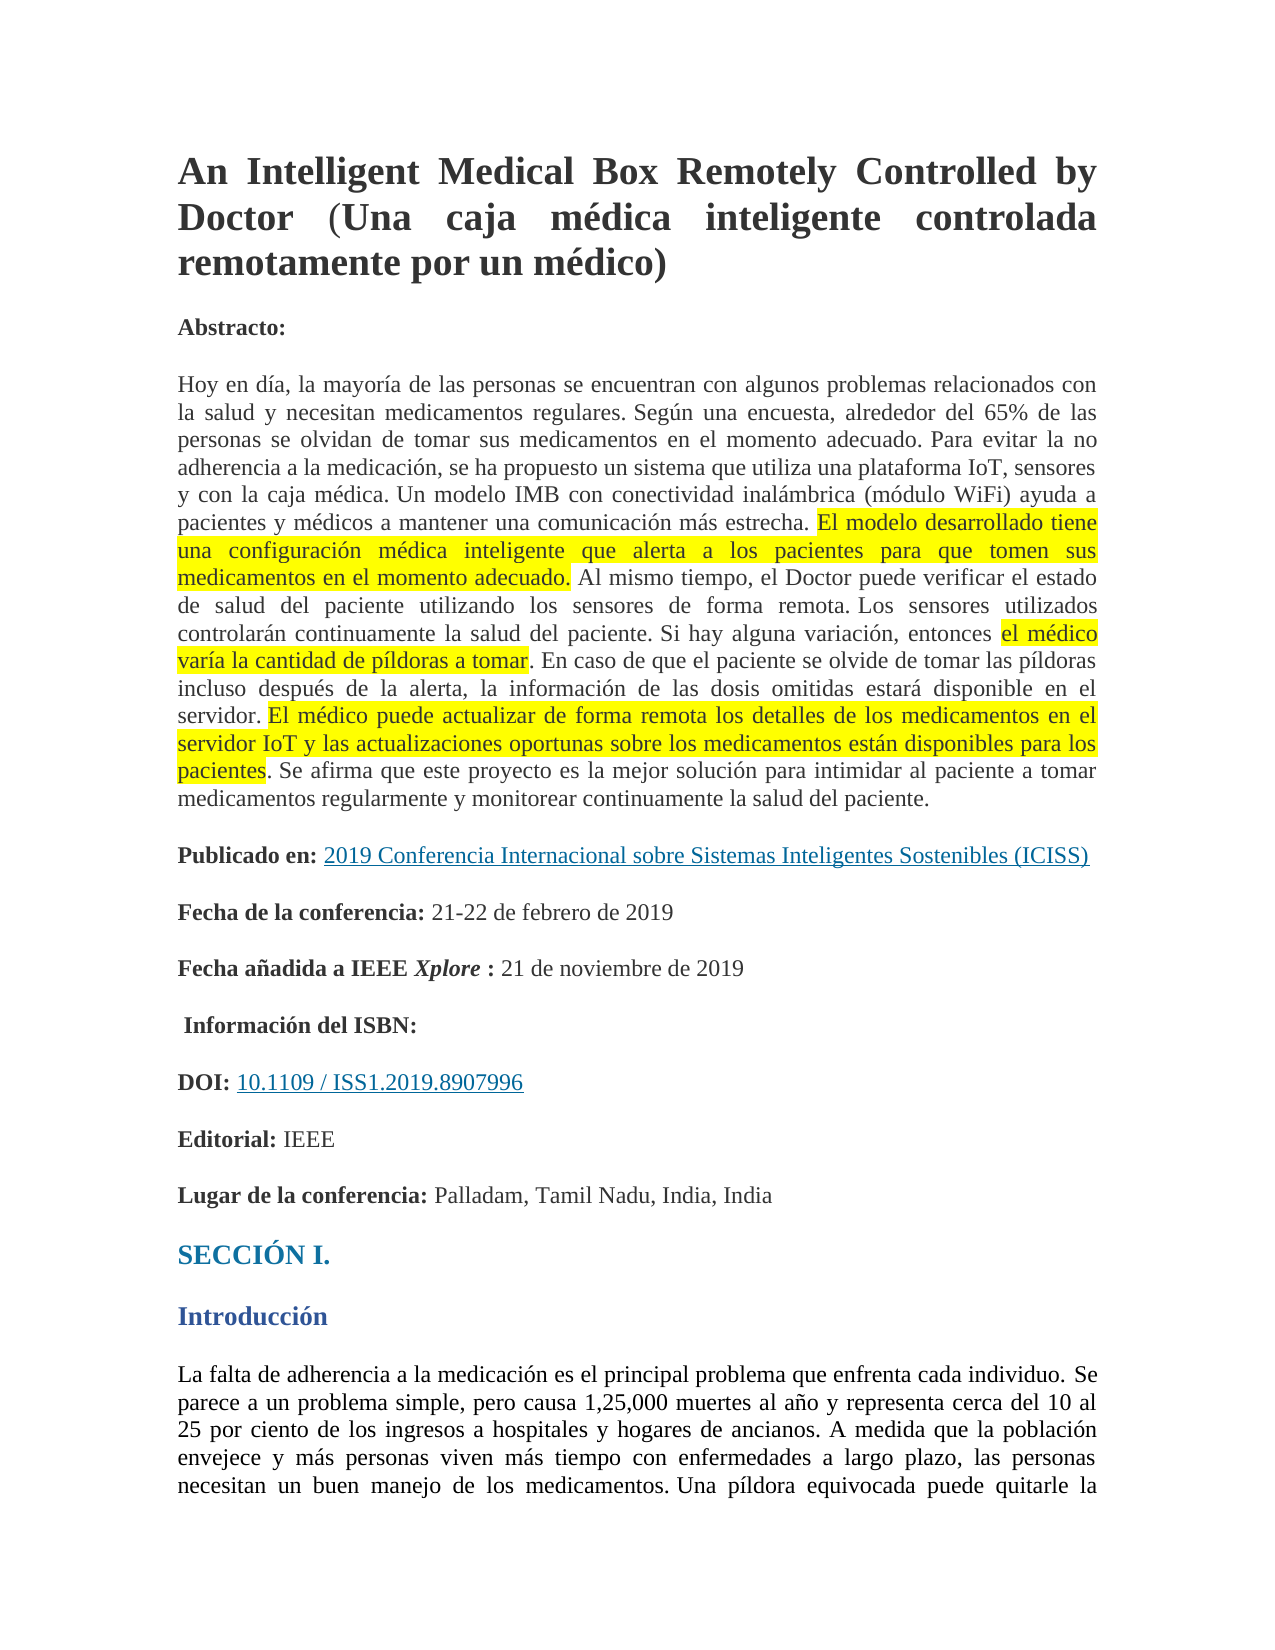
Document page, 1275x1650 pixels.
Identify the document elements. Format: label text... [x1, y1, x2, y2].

text DOI: 10.1109 / ISS1.2019.8907996 [177, 1068, 1098, 1096]
picture [478, 1079, 484, 1090]
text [177, 1360, 1098, 1498]
text Abstracto: [177, 313, 1098, 341]
text Fecha añadida a IEEE Xplore : 21 de noviembre de 2019 [177, 954, 1098, 982]
subtitle Introducción [177, 1300, 1098, 1331]
text Editorial: IEEE [177, 1125, 1098, 1152]
text Información del ISBN: [177, 1011, 1098, 1039]
subtitle An Intelligent Medical Box Remotely Controlled by Doctor (Una caja médica inteligente controlada remotamente por un médico) [177, 148, 1098, 284]
text SECCIÓN I. [177, 1238, 1098, 1271]
text Lugar de la conferencia: Palladam, Tamil Nadu, India, India [177, 1182, 1098, 1209]
text Hoy en día, la mayoría de las personas se encuentran con algunos problemas relacionados con la salud y necesitan medicamentos regulares. Según una encuesta, alrededor del 65% de las personas se olvidan de tomar sus medicamentos en el momento adecuado. Para evitar la no adherencia a la medicación, se ha propuesto un sistema que utiliza una plataforma IoT, sensores y con la caja médica. Un modelo IMB con conectividad inalámbrica (módulo WiFi) ayuda a pacientes y médicos a mantener una comunicación más estrecha. El modelo desarrollado tiene una configuración médica inteligente que alerta a los pacientes para que tomen sus medicamentos en el momento adecuado. Al mismo tiempo, el Doctor puede verificar el estado de salud del paciente utilizando los sensores de forma remota. Los sensores utilizados controlarán continuamente la salud del paciente. Si hay alguna variación, entonces el médico varía la cantidad de píldoras a tomar. En caso de que el paciente se olvide de tomar las píldoras incluso después de la alerta, la información de las dosis omitidas estará disponible en el servidor. El médico puede actualizar de forma remota los detalles de los medicamentos en el servidor IoT y las actualizaciones oportunas sobre los medicamentos están disponibles para los pacientes. Se afirma que este proyecto es la mejor solución para intimidar al paciente a tomar medicamentos regularmente y monitorear continuamente la salud del paciente. [177, 370, 1098, 536]
text Fecha de la conferencia: 21-22 de febrero de 2019 [177, 898, 1098, 925]
text Publicado en: 2019 Conferencia Internacional sobre Sistemas Inteligentes Sostenibles (ICISS) [177, 841, 1098, 868]
text Hoy en día, la mayoría de las personas se encuentran con algunos problemas relacionados con la salud y necesitan medicamentos regulares. Según una encuesta, alrededor del 65% de las personas se olvidan de tomar sus medicamentos en el momento adecuado. Para evitar la no adherencia a la medicación, se ha propuesto un sistema que utiliza una plataforma IoT, sensores y con la caja médica. Un modelo IMB con conectividad inalámbrica (módulo WiFi) ayuda a pacientes y médicos a mantener una comunicación más estrecha. El modelo desarrollado tiene una configuración médica inteligente que alerta a los pacientes para que tomen sus medicamentos en el momento adecuado. Al mismo tiempo, el Doctor puede verificar el estado de salud del paciente utilizando los sensores de forma remota. Los sensores utilizados controlarán continuamente la salud del paciente. Si hay alguna variación, entonces el médico varía la cantidad de píldoras a tomar. En caso de que el paciente se olvide de tomar las píldoras incluso después de la alerta, la información de las dosis omitidas estará disponible en el servidor. El médico puede actualizar de forma remota los detalles de los medicamentos en el servidor IoT y las actualizaciones oportunas sobre los medicamentos están disponibles para los pacientes. Se afirma que este proyecto es la mejor solución para intimidar al paciente a tomar medicamentos regularmente y monitorear continuamente la salud del paciente. [177, 563, 1098, 729]
